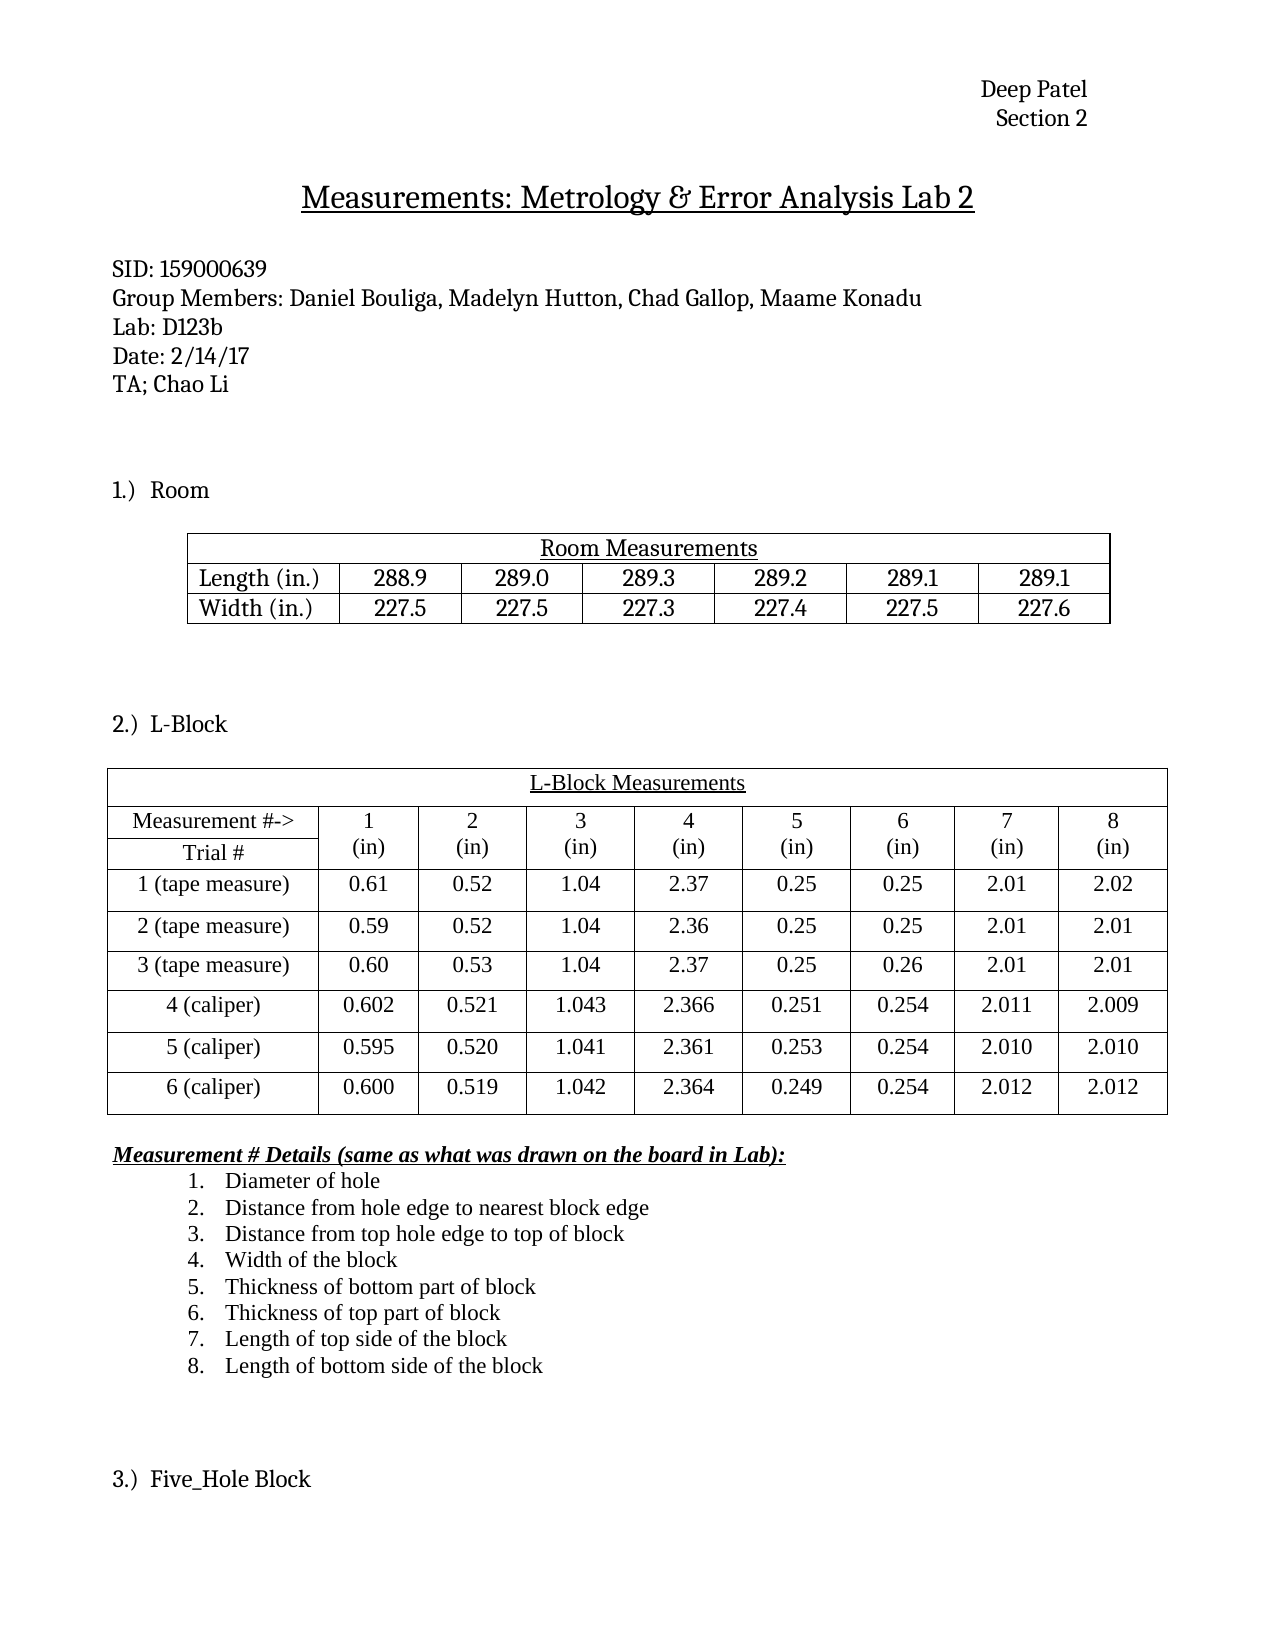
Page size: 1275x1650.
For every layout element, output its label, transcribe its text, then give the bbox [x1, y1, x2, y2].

list Distance from top hole edge to top of block [187, 1220, 1087, 1246]
table_cell 2.01 [955, 870, 1058, 911]
table_cell 0.602 [319, 991, 418, 1032]
table_cell 7 (in) [955, 807, 1058, 869]
table_cell 2 (tape measure) [108, 912, 318, 951]
table_cell 0.254 [851, 991, 954, 1032]
table_cell 2.01 [955, 952, 1058, 990]
table_cell 0.25 [851, 870, 954, 911]
table_cell 4 (in) [635, 807, 742, 869]
table_cell 6 (caliper) [108, 1073, 318, 1114]
table_cell 0.53 [419, 952, 526, 990]
table_cell 6 (in) [851, 807, 954, 869]
list Five_Hole Block [112, 1464, 1087, 1493]
table_cell 0.254 [851, 1033, 954, 1072]
table_cell 0.25 [851, 912, 954, 951]
table_cell 3 (in) [527, 807, 634, 869]
table_cell 1.043 [527, 991, 634, 1032]
list Thickness of bottom part of block [187, 1273, 1087, 1299]
table_cell 1.04 [527, 870, 634, 911]
table_cell Width (in.) [188, 594, 339, 623]
table_cell 2.36 [635, 912, 742, 951]
table_cell 0.253 [743, 1033, 850, 1072]
table_cell 0.52 [419, 912, 526, 951]
table_cell 2.01 [1059, 912, 1167, 951]
table_cell 2.01 [1059, 952, 1167, 990]
table_cell 0.251 [743, 991, 850, 1032]
list Length of top side of the block [187, 1326, 1087, 1352]
table_cell 1 (in) [319, 807, 418, 869]
table_cell Measurement #-> [108, 807, 318, 837]
table_cell Trial # [108, 839, 318, 869]
table_cell 227.3 [583, 594, 714, 623]
table_cell 2.366 [635, 991, 742, 1032]
table_cell 2.009 [1059, 991, 1167, 1032]
table_cell 227.5 [847, 594, 978, 623]
table_cell 0.59 [319, 912, 418, 951]
table_cell 288.9 [340, 564, 461, 593]
table_cell 2.012 [1059, 1073, 1167, 1114]
table_cell 0.520 [419, 1033, 526, 1072]
table_cell 0.254 [851, 1073, 954, 1114]
table_cell 0.249 [743, 1073, 850, 1114]
text Measurements: Metrology & Error Analysis Lab 2 [187, 179, 1087, 217]
table_cell 2.012 [955, 1073, 1058, 1114]
table_cell 289.1 [979, 564, 1109, 593]
table_cell 2.010 [955, 1033, 1058, 1072]
table_cell 2.01 [955, 912, 1058, 951]
text Date: 2/14/17 [112, 342, 1087, 370]
table_cell 2.011 [955, 991, 1058, 1032]
table_cell 0.25 [743, 952, 850, 990]
table_cell 1.042 [527, 1073, 634, 1114]
list Width of the block [187, 1246, 1087, 1273]
table_cell 0.26 [851, 952, 954, 990]
table_cell 289.1 [847, 564, 978, 593]
table_cell 0.600 [319, 1073, 418, 1114]
table_cell 5 (in) [743, 807, 850, 869]
table_cell 0.519 [419, 1073, 526, 1114]
table_cell 0.25 [743, 912, 850, 951]
table_cell 0.25 [743, 870, 850, 911]
table_cell 1.04 [527, 912, 634, 951]
table_cell 1 (tape measure) [108, 870, 318, 911]
list Diameter of hole [187, 1167, 1087, 1194]
table_cell 2.37 [635, 870, 742, 911]
list Distance from hole edge to nearest block edge [187, 1194, 1087, 1220]
table_cell 2.361 [635, 1033, 742, 1072]
table_cell 2.010 [1059, 1033, 1167, 1072]
table_cell 227.5 [340, 594, 461, 623]
table_cell 4 (caliper) [108, 991, 318, 1032]
table_cell Length (in.) [188, 564, 339, 593]
table_cell 1.041 [527, 1033, 634, 1072]
text TA; Chao Li [112, 370, 1087, 399]
table_cell 0.521 [419, 991, 526, 1032]
table_cell 227.6 [979, 594, 1109, 623]
table_cell 0.595 [319, 1033, 418, 1072]
list Thickness of top part of block [187, 1299, 1087, 1326]
table_cell 1.04 [527, 952, 634, 990]
table_cell 5 (caliper) [108, 1033, 318, 1072]
list L-Block [112, 710, 1087, 739]
table_header L-Block Measurements [108, 769, 1167, 806]
table_cell 227.4 [715, 594, 846, 623]
list Room [112, 476, 1087, 504]
text SID: 159000639 [112, 255, 1087, 284]
table_cell 289.2 [715, 564, 846, 593]
text Lab: D123b [112, 313, 1087, 342]
table_cell 227.5 [462, 594, 582, 623]
table_cell 2.02 [1059, 870, 1167, 911]
table_cell 2.364 [635, 1073, 742, 1114]
text Group Members: Daniel Bouliga, Madelyn Hutton, Chad Gallop, Maame Konadu [112, 284, 1087, 313]
table_cell 0.61 [319, 870, 418, 911]
table_header Room Measurements [188, 534, 1109, 563]
text Measurement # Details (same as what was drawn on the board in Lab): [112, 1141, 1087, 1167]
table_cell 8 (in) [1059, 807, 1167, 869]
table_cell 0.60 [319, 952, 418, 990]
table_cell 3 (tape measure) [108, 952, 318, 990]
table_cell 289.3 [583, 564, 714, 593]
table_cell 289.0 [462, 564, 582, 593]
table_cell 2 (in) [419, 807, 526, 869]
table_cell 2.37 [635, 952, 742, 990]
table_cell 0.52 [419, 870, 526, 911]
list Length of bottom side of the block [187, 1352, 1087, 1378]
